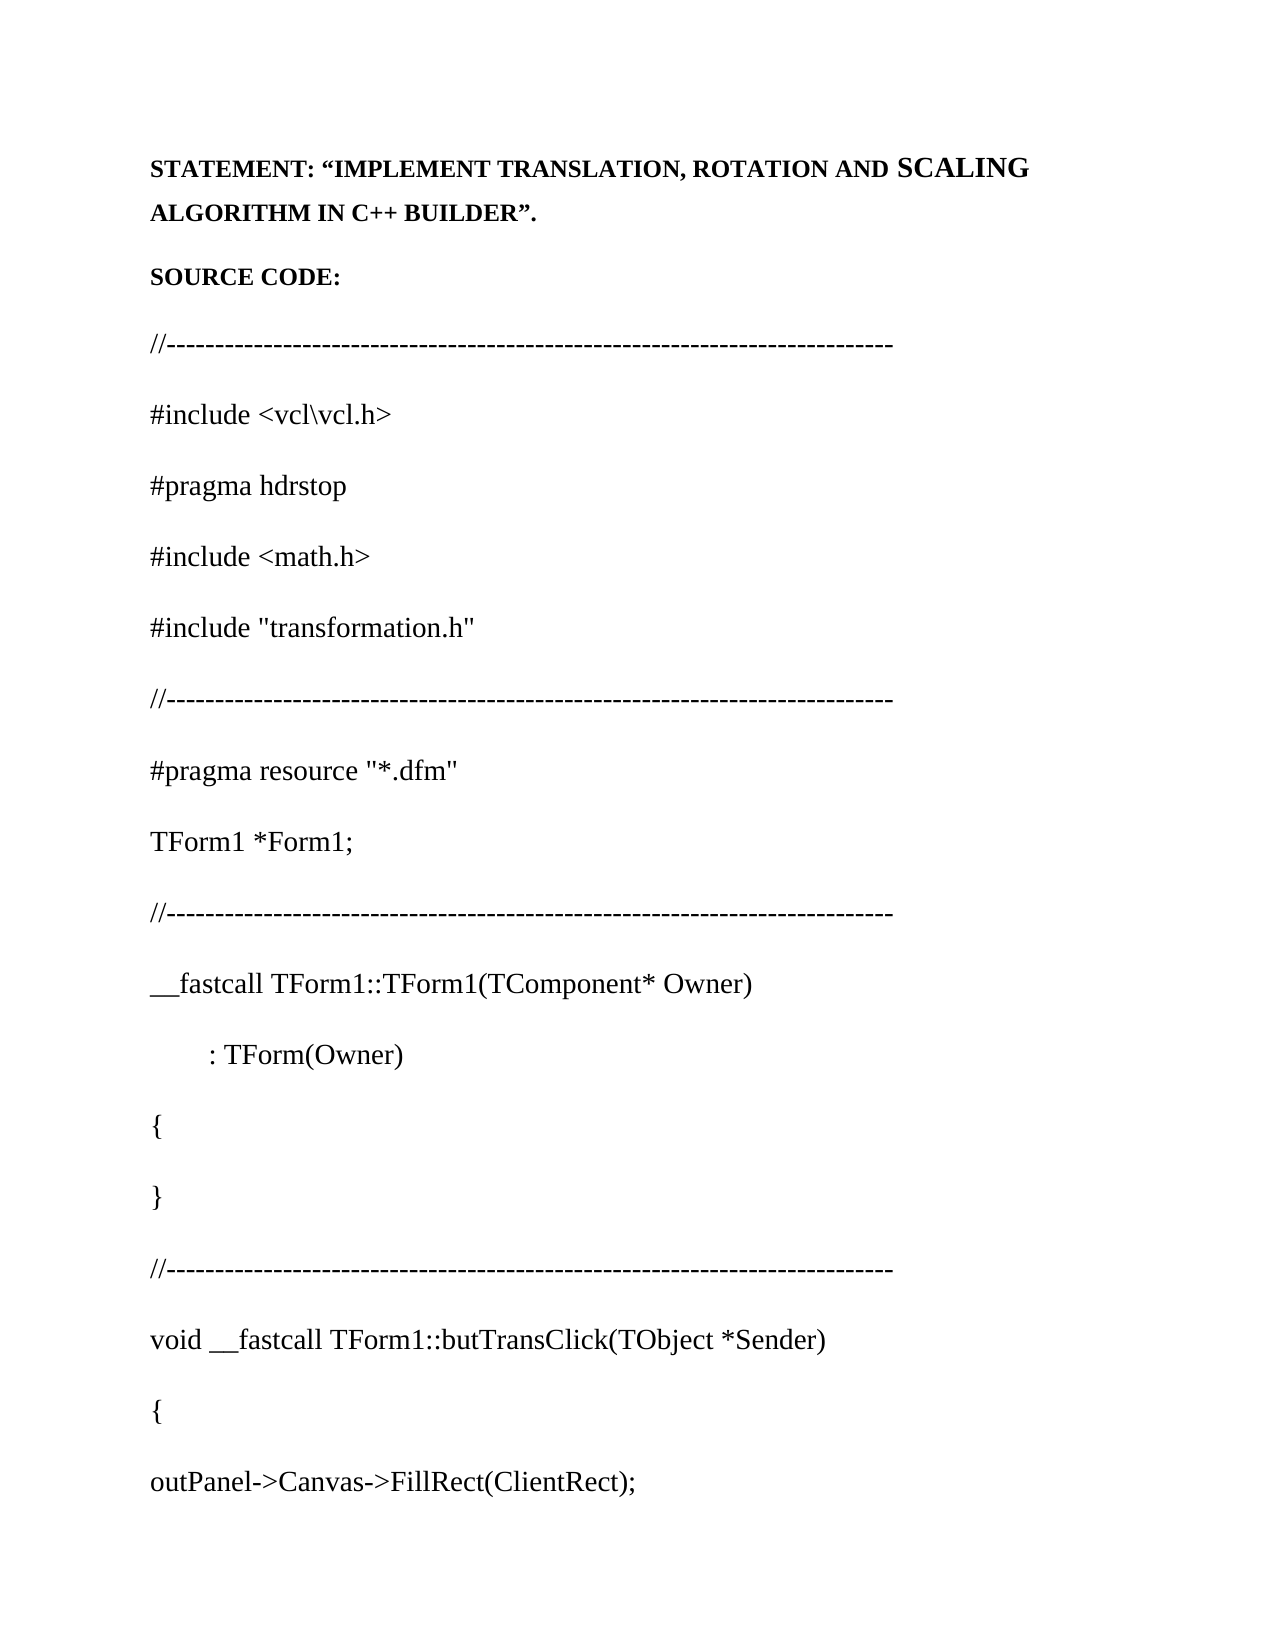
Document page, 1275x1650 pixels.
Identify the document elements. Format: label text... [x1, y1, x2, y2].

text TForm1 *Form1; [150, 824, 1125, 857]
text : TForm(Owner) [150, 1037, 1125, 1071]
text #pragma resource "*.dfm" [150, 753, 1125, 786]
text STATEMENT: “IMPLEMENT TRANSLATION, ROTATION AND SCALING ALGORITHM IN C++ BUILDER”. [150, 150, 1125, 227]
text outPanel->Canvas->FillRect(ClientRect); [150, 1464, 1125, 1498]
text { [150, 1393, 1125, 1427]
text #include "transformation.h" [150, 610, 1125, 644]
text //--------------------------------------------------------------------------- [150, 682, 1125, 715]
text { [150, 1108, 1125, 1142]
text //--------------------------------------------------------------------------- [150, 895, 1125, 928]
text __fastcall TForm1::TForm1(TComponent* Owner) [150, 966, 1125, 1000]
text } [150, 1179, 1125, 1213]
text //--------------------------------------------------------------------------- [150, 326, 1125, 359]
text void __fastcall TForm1::butTransClick(TObject *Sender) [150, 1322, 1125, 1355]
text SOURCE CODE: [150, 262, 1125, 291]
text #include <math.h> [150, 539, 1125, 573]
text //--------------------------------------------------------------------------- [150, 1251, 1125, 1284]
text #include <vcl\vcl.h> [150, 397, 1125, 431]
text #pragma hdrstop [150, 468, 1125, 502]
